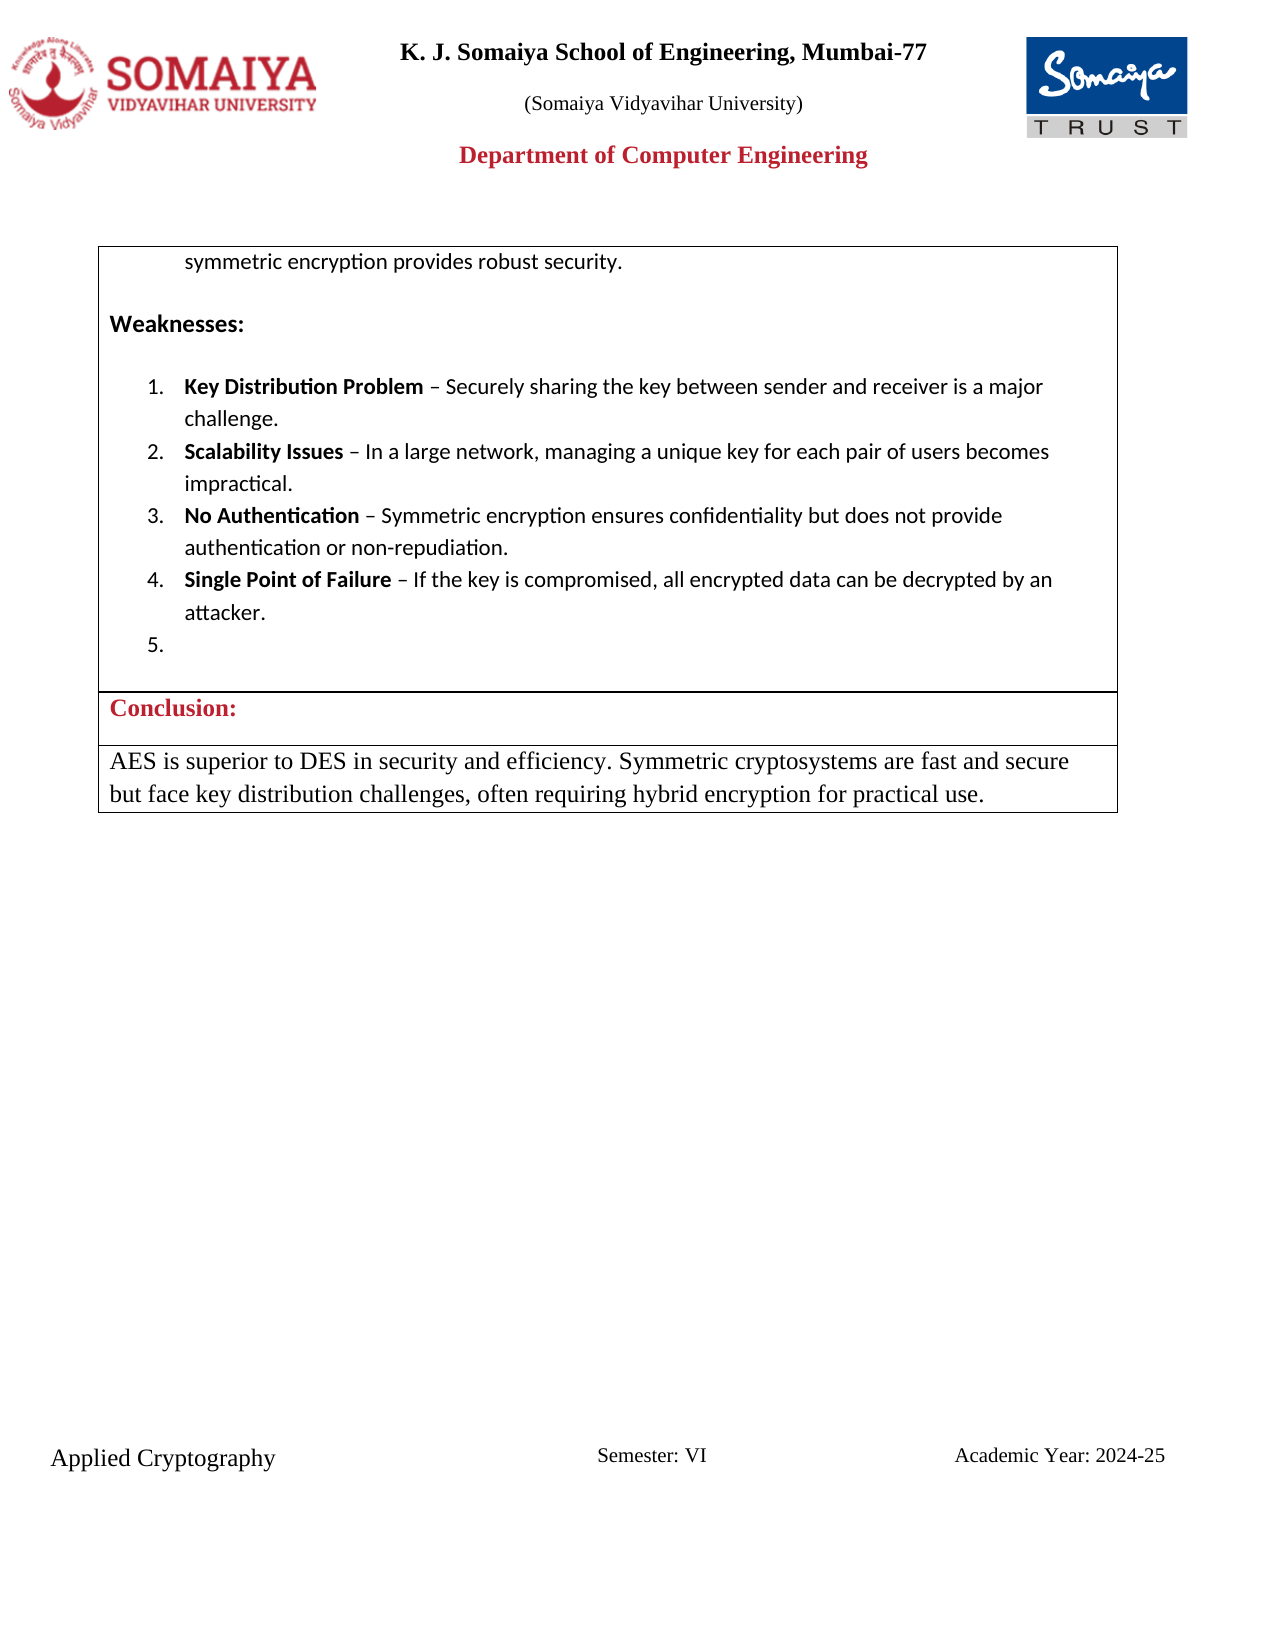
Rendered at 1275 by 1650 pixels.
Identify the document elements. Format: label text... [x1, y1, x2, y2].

picture [9, 37, 317, 130]
picture [1026, 37, 1188, 138]
table_cell AES is superior to DES in security and efficiency. Symmetric cryptosystems are fast and secure but face key distribution challenges, often requiring hybrid encryption for practical use. [99, 746, 1117, 812]
table_header Conclusion: [99, 693, 1117, 745]
